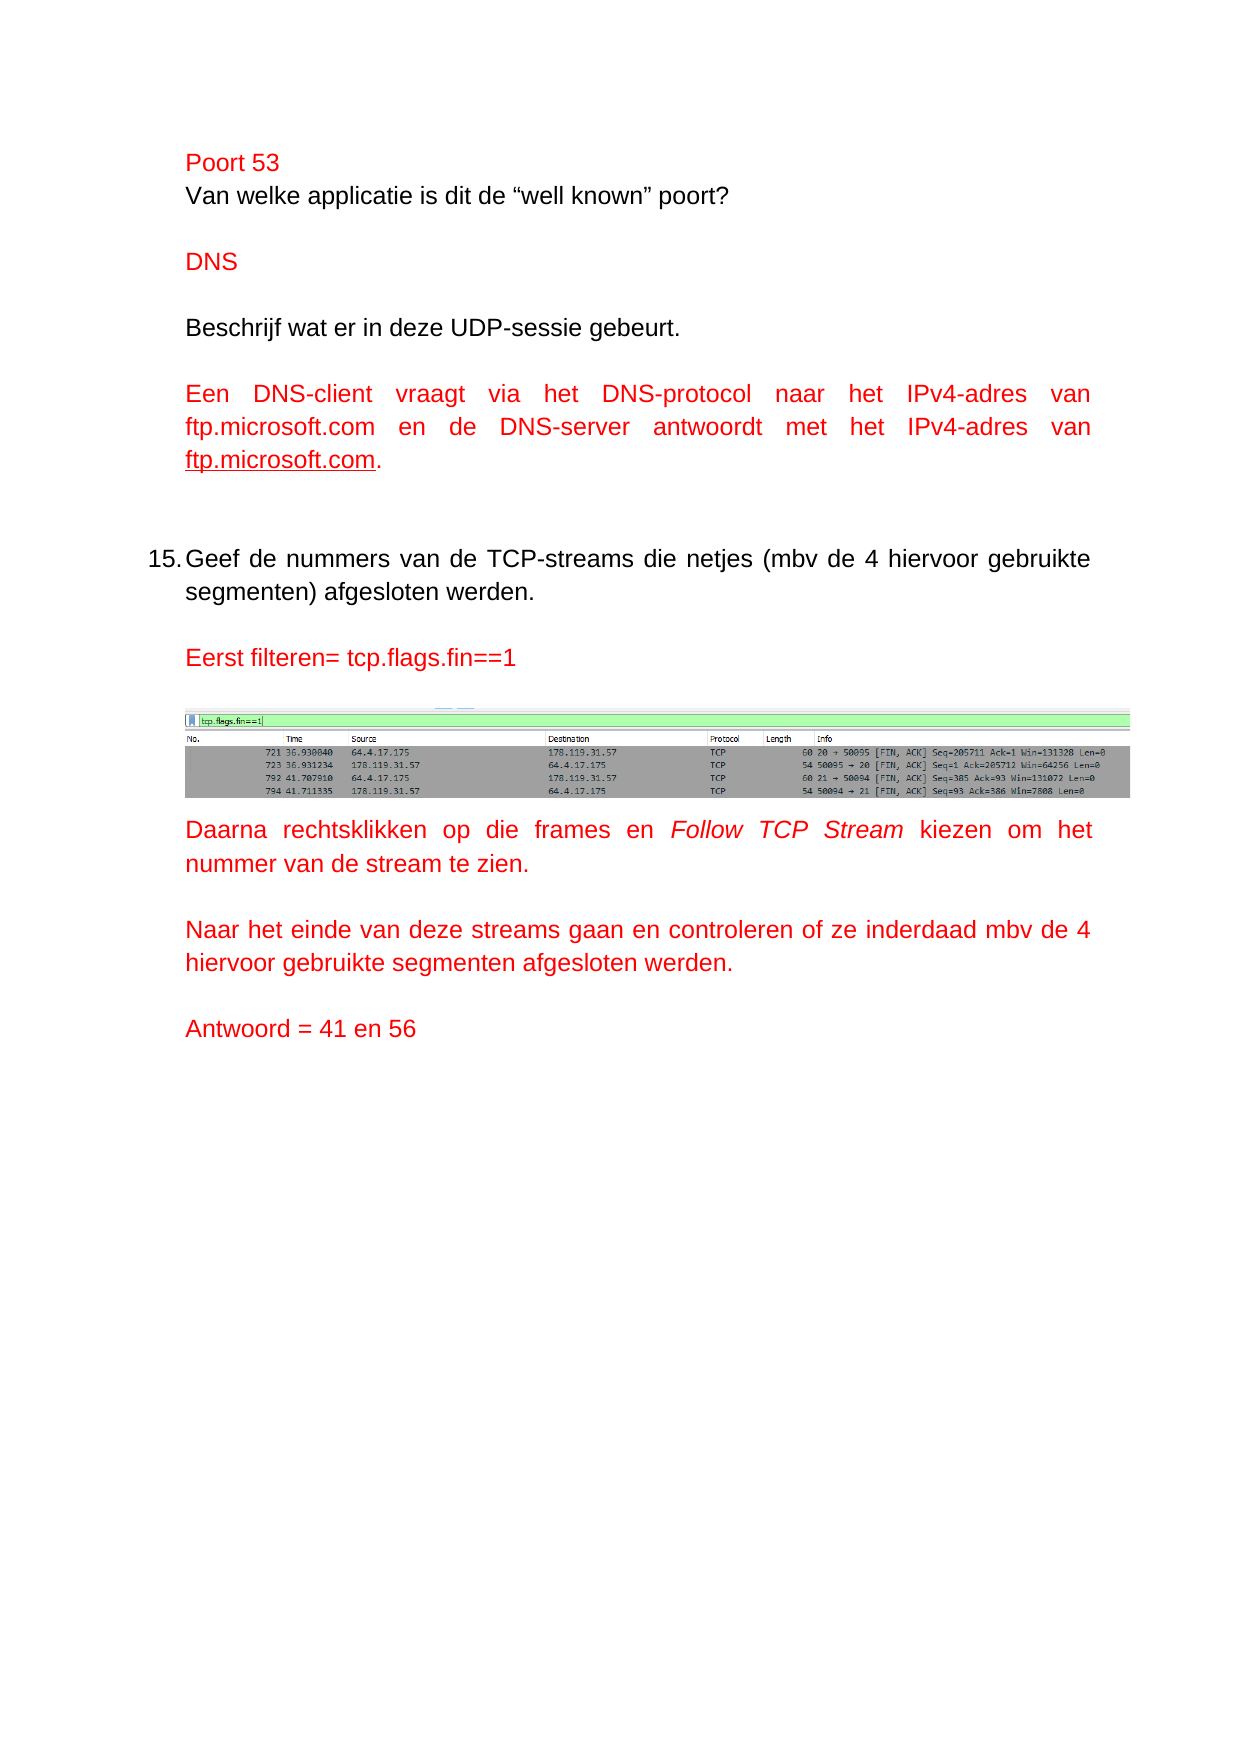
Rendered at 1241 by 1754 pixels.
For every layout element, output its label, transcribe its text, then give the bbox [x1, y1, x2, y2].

list DNS [185, 247, 1093, 275]
list Een DNS-client vraagt via het DNS-protocol naar het IPv4-adres van ftp.microsoft.com en de DNS-server antwoordt met het IPv4-adres van ftp.microsoft.com. [185, 379, 1093, 473]
picture [185, 708, 1130, 812]
list Eerst filteren= tcp.flags.fin==1 [185, 643, 1093, 672]
list Poort 53 [185, 148, 1093, 176]
list Van welke applicatie is dit de “well known” poort? [185, 181, 1093, 209]
list Antwoord = 41 en 56 [185, 1014, 1093, 1042]
list Geef de nummers van de TCP-streams die netjes (mbv de 4 hiervoor gebruikte segmenten) afgesloten werden. [148, 544, 1093, 606]
list Naar het einde van deze streams gaan en controleren of ze inderdaad mbv de 4 hiervoor gebruikte segmenten afgesloten werden. [185, 914, 1093, 976]
list Daarna rechtsklikken op die frames en Follow TCP Stream kiezen om het nummer van de stream te zien. [185, 816, 1093, 877]
list Beschrijf wat er in deze UDP-sessie gebeurt. [185, 313, 1093, 341]
